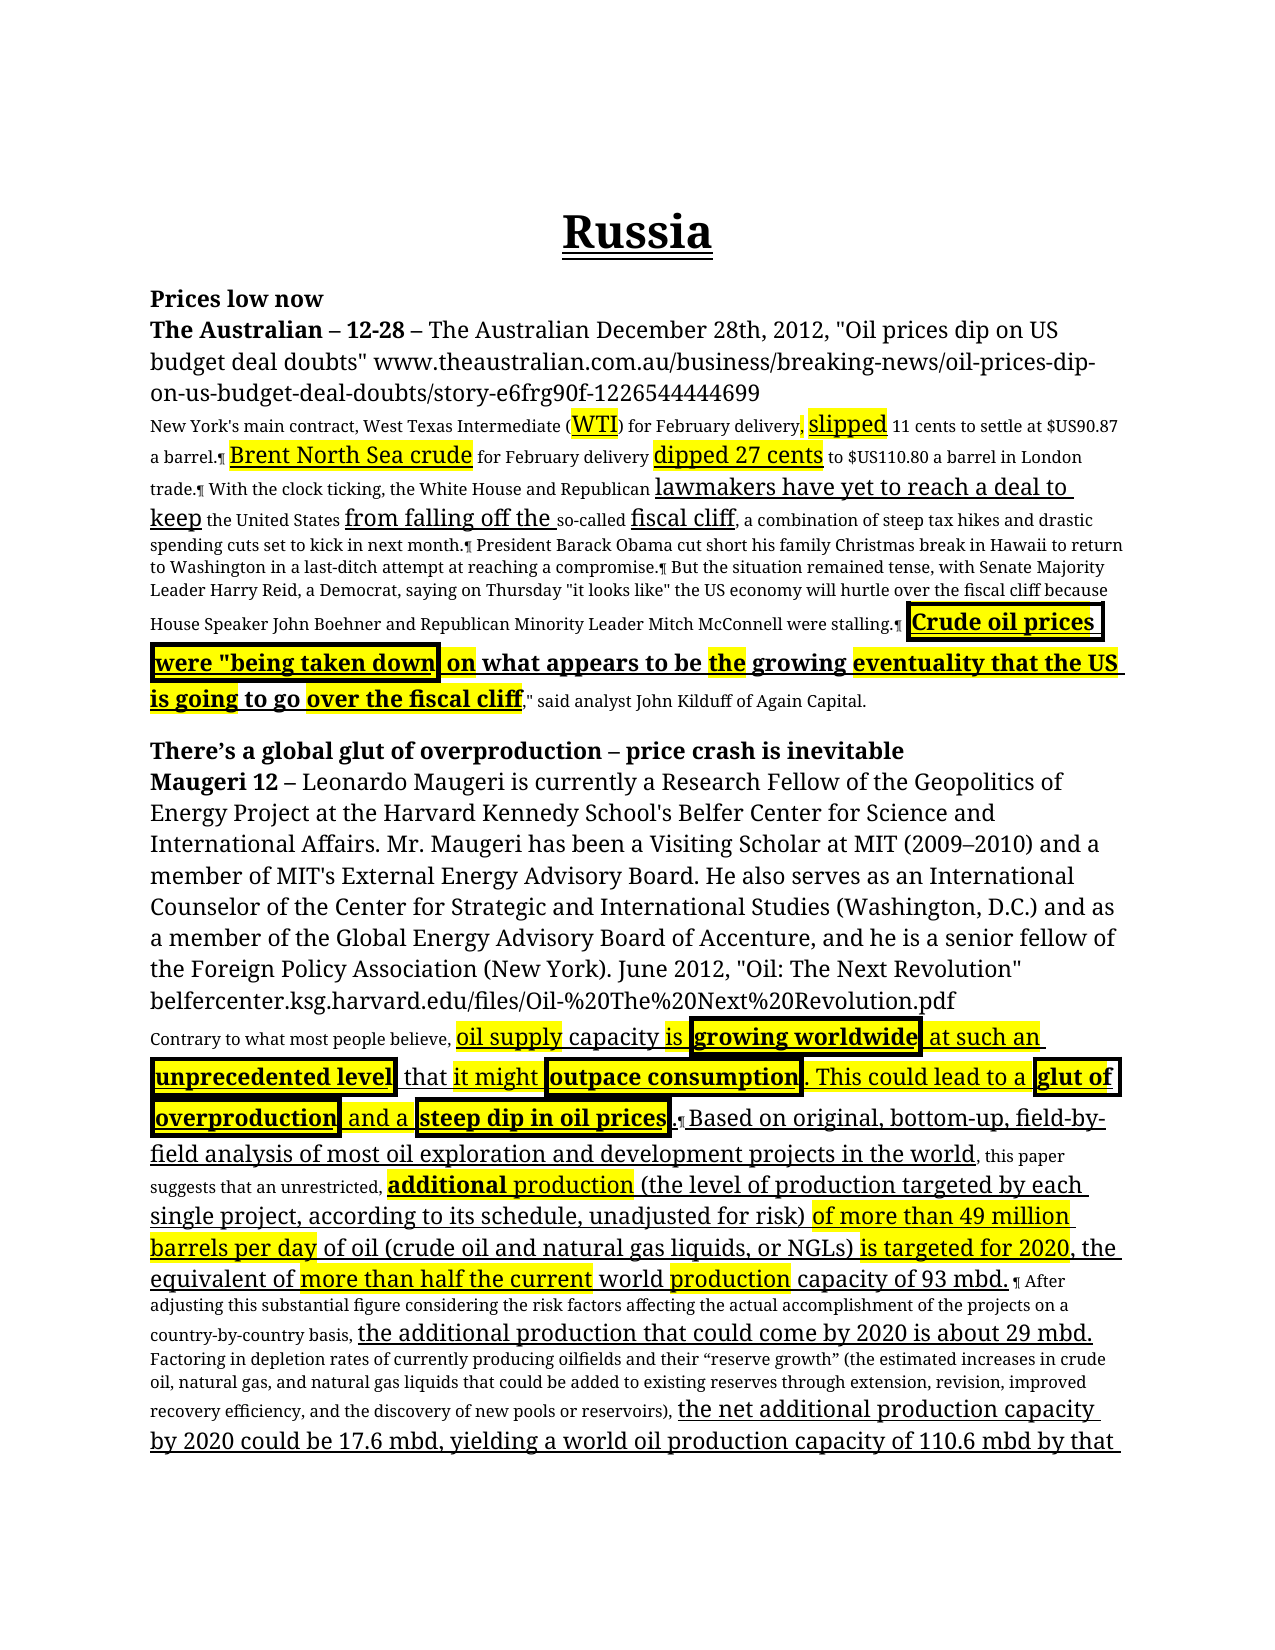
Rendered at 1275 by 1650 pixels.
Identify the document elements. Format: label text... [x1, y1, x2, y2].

subtitle Russia [150, 200, 1125, 262]
text The Australian – 12-28 – The Australian December 28th, 2012, "Oil prices dip on US budget deal doubts" www.theaustralian.com.au/business/breaking-news/oil-prices-dip-on-us-budget-deal-doubts/story-e6frg90f-1226544444699 [150, 314, 1125, 408]
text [150, 1016, 1125, 1456]
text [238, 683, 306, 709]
subtitle Prices low now [150, 283, 1125, 314]
text Maugeri 12 – Leonardo Maugeri is currently a Research Fellow of the Geopolitics of Energy Project at the Harvard Kennedy School's Belfer Center for Science and International Affairs. Mr. Maugeri has been a Visiting Scholar at MIT (2009–2010) and a member of MIT's External Energy Advisory Board. He also serves as an International Counselor of the Center for Strategic and International Studies (Washington, D.C.) and as a member of the Global Energy Advisory Board of Accenture, and he is a senior fellow of the Foreign Policy Association (New York). June 2012, "Oil: The Next Revolution" belfercenter.ksg.harvard.edu/files/Oil-%20The%20Next%20Revolution.pdf [150, 766, 1125, 1016]
text New York's main contract, West Texas Intermediate (WTI) for February delivery, slipped 11 cents to settle at $US90.87 a barrel.¶ Brent North Sea crude for February delivery dipped 27 cents to $US110.80 a barrel in London trade.¶ With the clock ticking, the White House and Republican lawmakers have yet to reach a deal to keep the United States from falling off the so-called fiscal cliff, a combination of steep tax hikes and drastic spending cuts set to kick in next month.¶ President Barack Obama cut short his family Christmas break in Hawaii to return to Washington in a last-ditch attempt at reaching a compromise.¶ But the situation remained tense, with Senate Majority Leader Harry Reid, a Democrat, saying on Thursday "it looks like" the US economy will hurtle over the fiscal cliff because House Speaker John Boehner and Republican Minority Leader Mitch McConnell were stalling.¶ Crude oil prices were "being taken down on what appears to be the growing eventuality that the US is going to go over the fiscal cliff," said analyst John Kilduff of Again Capital. [150, 408, 1125, 673]
subtitle There’s a global glut of overproduction – price crash is inevitable [150, 735, 1125, 766]
